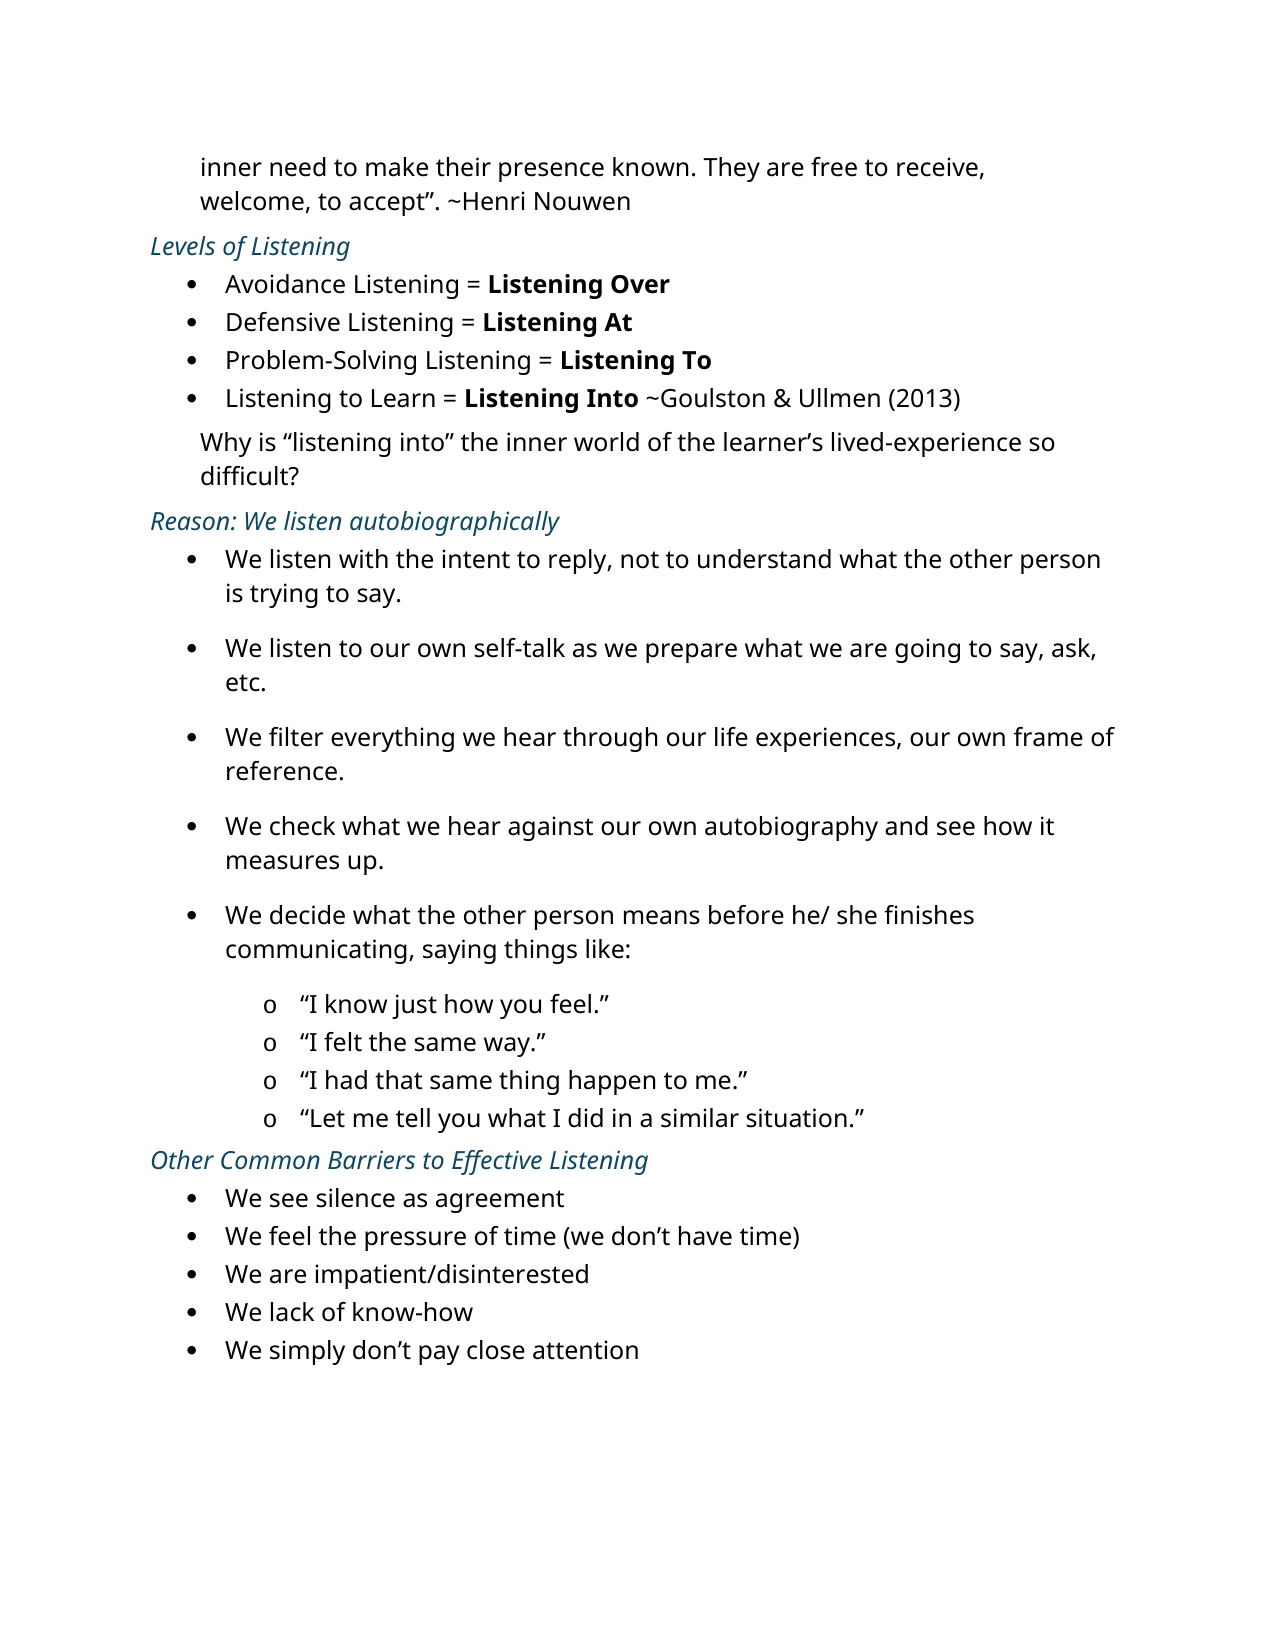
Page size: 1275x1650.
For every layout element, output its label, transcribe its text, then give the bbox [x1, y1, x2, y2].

subtitle Other Common Barriers to Effective Listening [150, 1143, 1125, 1177]
list “Let me tell you what I did in a similar situation.” [262, 1100, 1125, 1134]
list We filter everything we hear through our life experiences, our own frame of reference. [187, 719, 1125, 787]
list “I had that same thing happen to me.” [262, 1062, 1125, 1097]
list Problem-Solving Listening = Listening To [187, 342, 1125, 376]
list We feel the pressure of time (we don’t have time) [187, 1219, 1125, 1253]
list “I felt the same way.” [262, 1024, 1125, 1058]
list We check what we hear against our own autobiography and see how it measures up. [187, 808, 1125, 876]
text Why is “listening into” the inner world of the learner’s lived-experience so difficult? [200, 425, 1075, 493]
list Avoidance Listening = Listening Over [187, 267, 1125, 301]
list We are impatient/disinterested [187, 1257, 1125, 1291]
list We decide what the other person means before he/ she finishes communicating, saying things like: [187, 897, 1125, 965]
list We listen with the intent to reply, not to understand what the other person is trying to say. [187, 541, 1125, 609]
list We simply don’t pay close attention [187, 1332, 1125, 1366]
list Defensive Listening = Listening At [187, 304, 1125, 339]
list Listening to Learn = Listening Into ~Goulston & Ullmen (2013) [187, 380, 1125, 414]
list We see silence as agreement [187, 1181, 1125, 1215]
list We listen to our own self-talk as we prepare what we are going to say, ask, etc. [187, 630, 1125, 698]
list “I know just how you feel.” [262, 986, 1125, 1021]
subtitle Reason: We listen autobiographically [150, 503, 1125, 537]
list We lack of know-how [187, 1294, 1125, 1329]
subtitle Levels of Listening [150, 228, 1125, 263]
